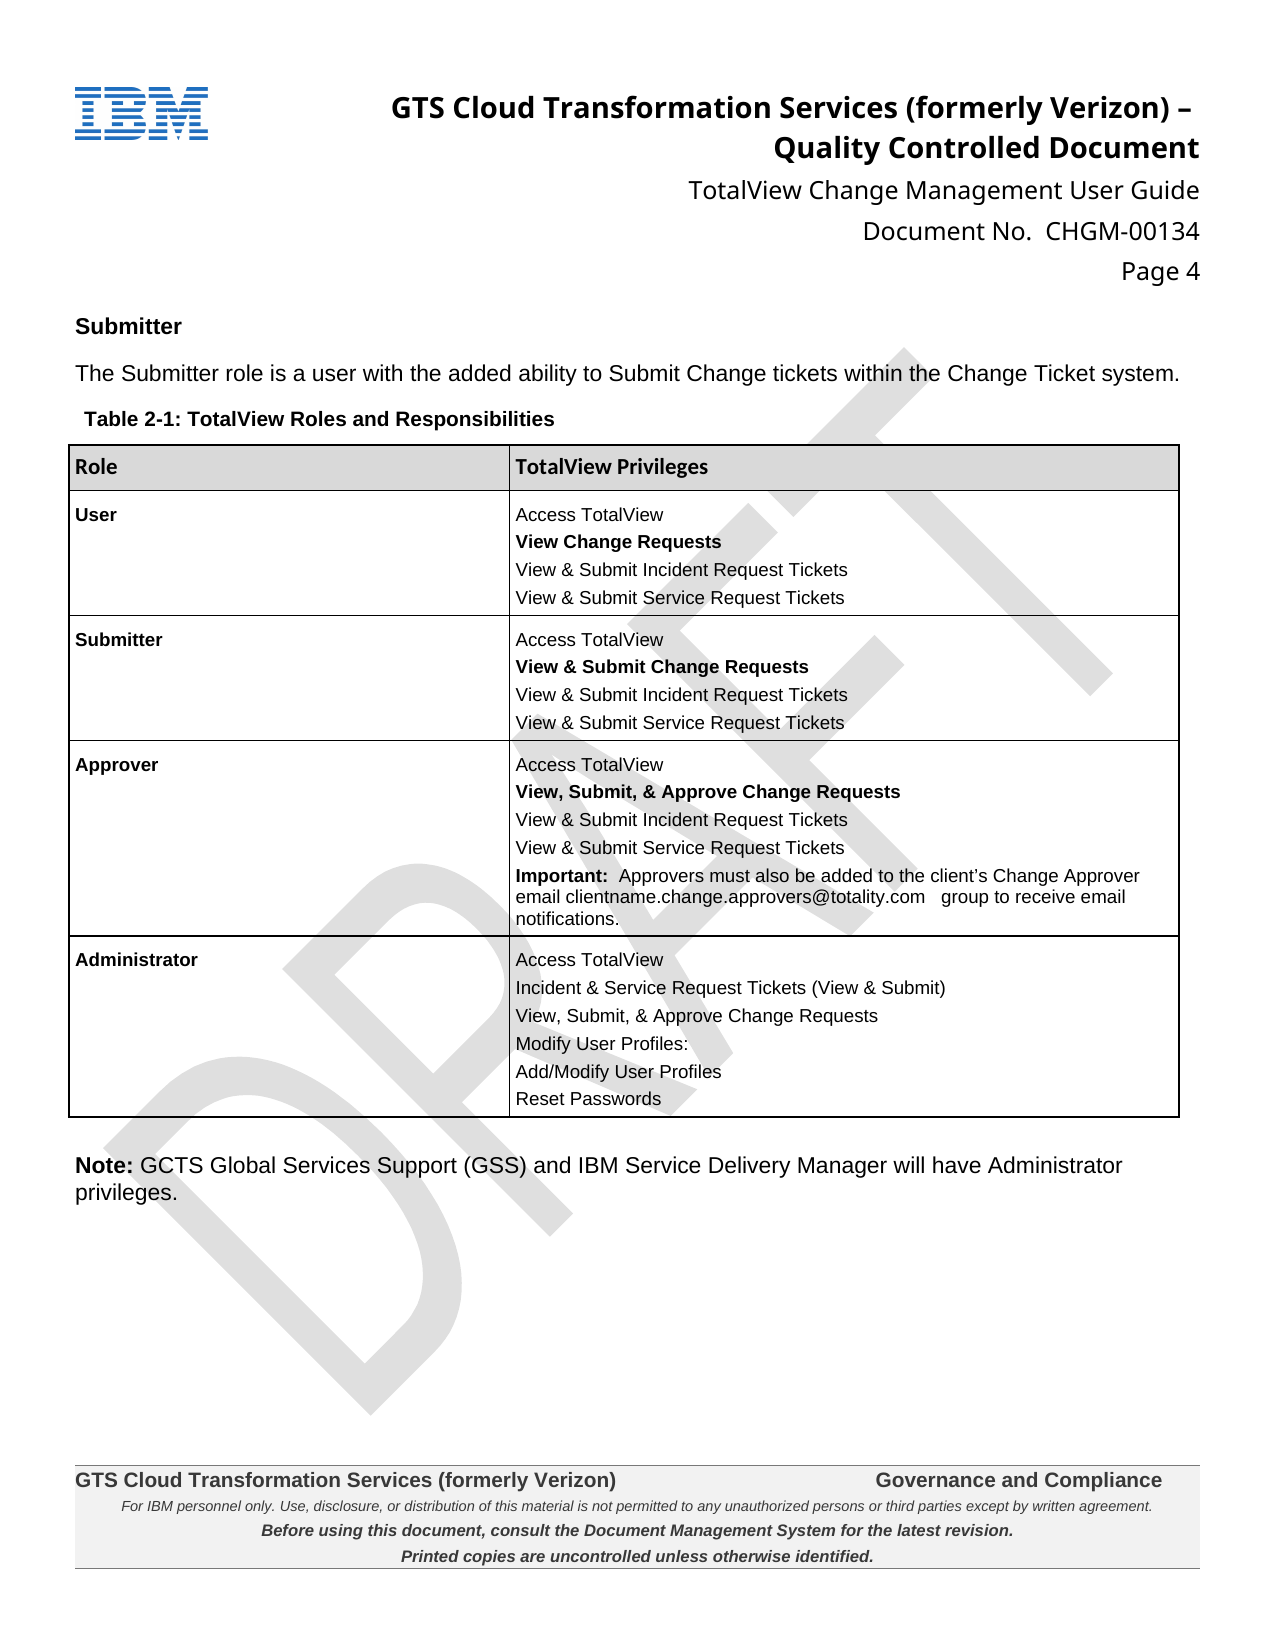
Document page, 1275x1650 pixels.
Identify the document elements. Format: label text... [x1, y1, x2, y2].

table_cell Submitter [70, 616, 509, 739]
text Submitter [75, 313, 1200, 339]
table_cell Access TotalView Incident & Service Request Tickets (View & Submit) View, Submit, & Approve Change Requests Modify User Profiles: Add/Modify User Profiles Reset Passwords [510, 937, 1178, 1116]
table_cell User [70, 491, 509, 614]
table_cell Approver [70, 741, 509, 935]
table_cell Access TotalView View, Submit, & Approve Change Requests View & Submit Incident Request Tickets View & Submit Service Request Tickets Important: Approvers must also be added to the client’s Change Approver email clientname.change.approvers@totality.com group to receive email notifications. [510, 741, 1178, 935]
picture [75, 87, 210, 140]
text The Submitter role is a user with the added ability to Submit Change tickets within the Change Ticket system. [75, 360, 1200, 386]
table_cell Access TotalView View Change Requests View & Submit Incident Request Tickets View & Submit Service Request Tickets [510, 491, 1178, 614]
table_header TotalView Privileges [510, 446, 1178, 490]
table_cell Access TotalView View & Submit Change Requests View & Submit Incident Request Tickets View & Submit Service Request Tickets [510, 616, 1178, 739]
text Note: GCTS Global Services Support (GSS) and IBM Service Delivery Manager will have Administrator privileges. [75, 1152, 1200, 1205]
table_cell Administrator [70, 937, 509, 1116]
table_header Role [70, 446, 509, 490]
